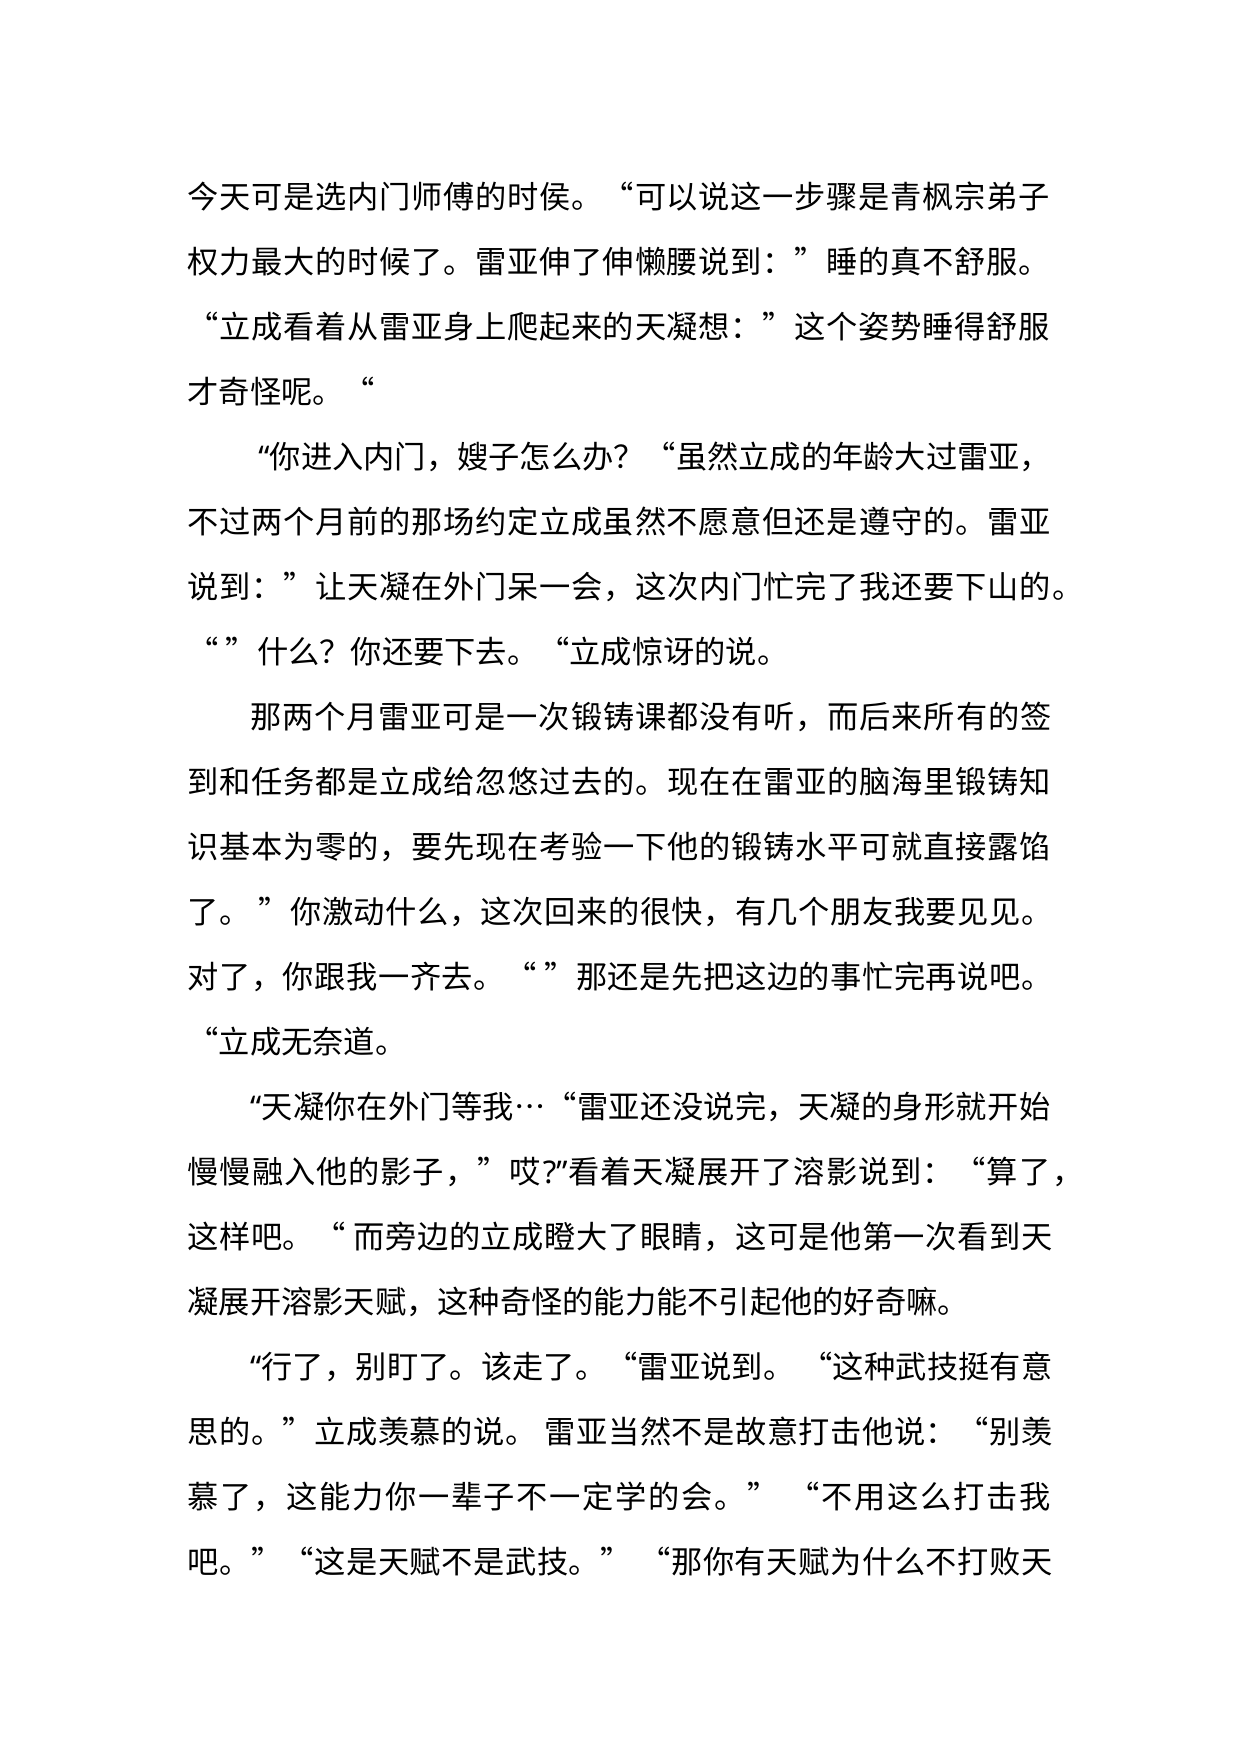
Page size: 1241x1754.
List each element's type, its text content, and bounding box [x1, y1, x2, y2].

text “行了，别盯了。该走了。“雷亚说到。 “这种武技挺有意思的。”立成羡慕的说。 雷亚当然不是故意打击他说：“别羡慕了，这能力你一辈子不一定学的会。” “不用这么打击我吧。”“这是天赋不是武技。” “那你有天赋为什么不打败天虹？” [187, 1332, 1053, 1592]
text 那两个月雷亚可是一次锻铸课都没有听，而后来所有的签到和任务都是立成给忽悠过去的。现在在雷亚的脑海里锻铸知识基本为零的，要先现在考验一下他的锻铸水平可就直接露馅了。 ”你激动什么，这次回来的很快，有几个朋友我要见见。对了，你跟我一齐去。“ ”那还是先把这边的事忙完再说吧。“立成无奈道。 [187, 682, 1053, 1072]
text 看着放光的天空，立成踢了踢还在睡觉的雷亚：“快起来，今天可是选内门师傅的时侯。“可以说这一步骤是青枫宗弟子权力最大的时候了。雷亚伸了伸懒腰说到：”睡的真不舒服。“立成看着从雷亚身上爬起来的天凝想：”这个姿势睡得舒服才奇怪呢。“ [187, 162, 1053, 422]
text “你进入内门，嫂子怎么办？“虽然立成的年龄大过雷亚，不过两个月前的那场约定立成虽然不愿意但还是遵守的。雷亚说到：”让天凝在外门呆一会，这次内门忙完了我还要下山的。“ ”什么？你还要下去。“立成惊讶的说。 [187, 422, 1053, 682]
text “天凝你在外门等我…“雷亚还没说完，天凝的身形就开始慢慢融入他的影子，”哎?”看着天凝展开了溶影说到：“算了，这样吧。“ 而旁边的立成瞪大了眼睛，这可是他第一次看到天凝展开溶影天赋，这种奇怪的能力能不引起他的好奇嘛。 [187, 1072, 1053, 1332]
